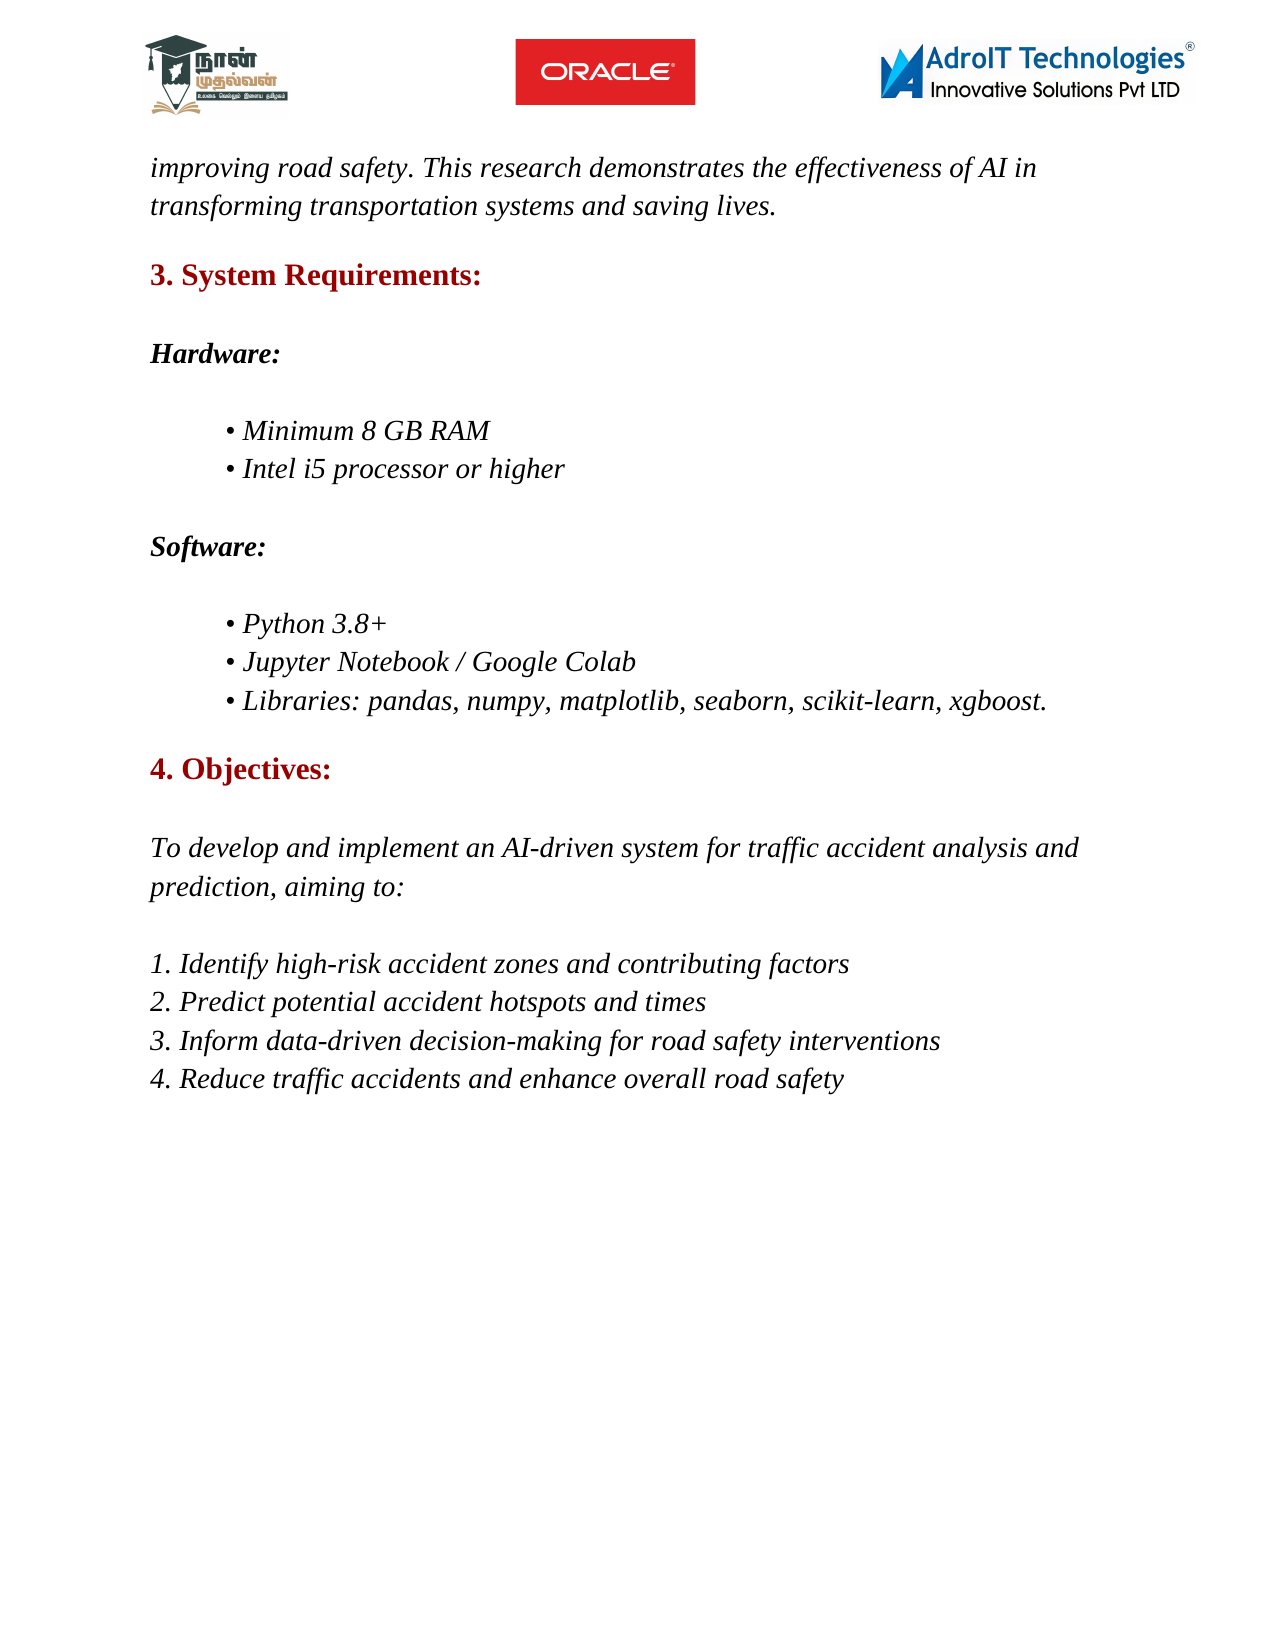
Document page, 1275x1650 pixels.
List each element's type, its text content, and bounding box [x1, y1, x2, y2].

text Hardware: [150, 336, 1125, 369]
subtitle 3. System Requirements: [150, 256, 1125, 292]
text 4. Reduce traffic accidents and enhance overall road safety [150, 1062, 1125, 1095]
picture [515, 39, 696, 105]
text 2. Predict potential accident hotspots and times [150, 984, 1125, 1018]
text • Intel i5 processor or higher [150, 452, 1125, 485]
text • Libraries: pandas, numpy, matplotlib, seaborn, scikit-learn, xgboost. [150, 683, 1125, 716]
text • Jupyter Notebook / Google Colab [150, 644, 1125, 678]
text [150, 150, 1125, 222]
text • Minimum 8 GB RAM [150, 413, 1125, 447]
picture [878, 39, 1197, 105]
text 1. Identify high-risk accident zones and contributing factors [150, 946, 1125, 979]
text Software: [150, 529, 1125, 562]
text • Python 3.8+ [150, 606, 1125, 639]
text To develop and implement an AI-driven system for traffic accident analysis and prediction, aiming to: [150, 830, 1125, 902]
subtitle 4. Objectives: [150, 751, 1125, 787]
picture [140, 31, 290, 118]
text 3. Inform data-driven decision-making for road safety interventions [150, 1023, 1125, 1057]
